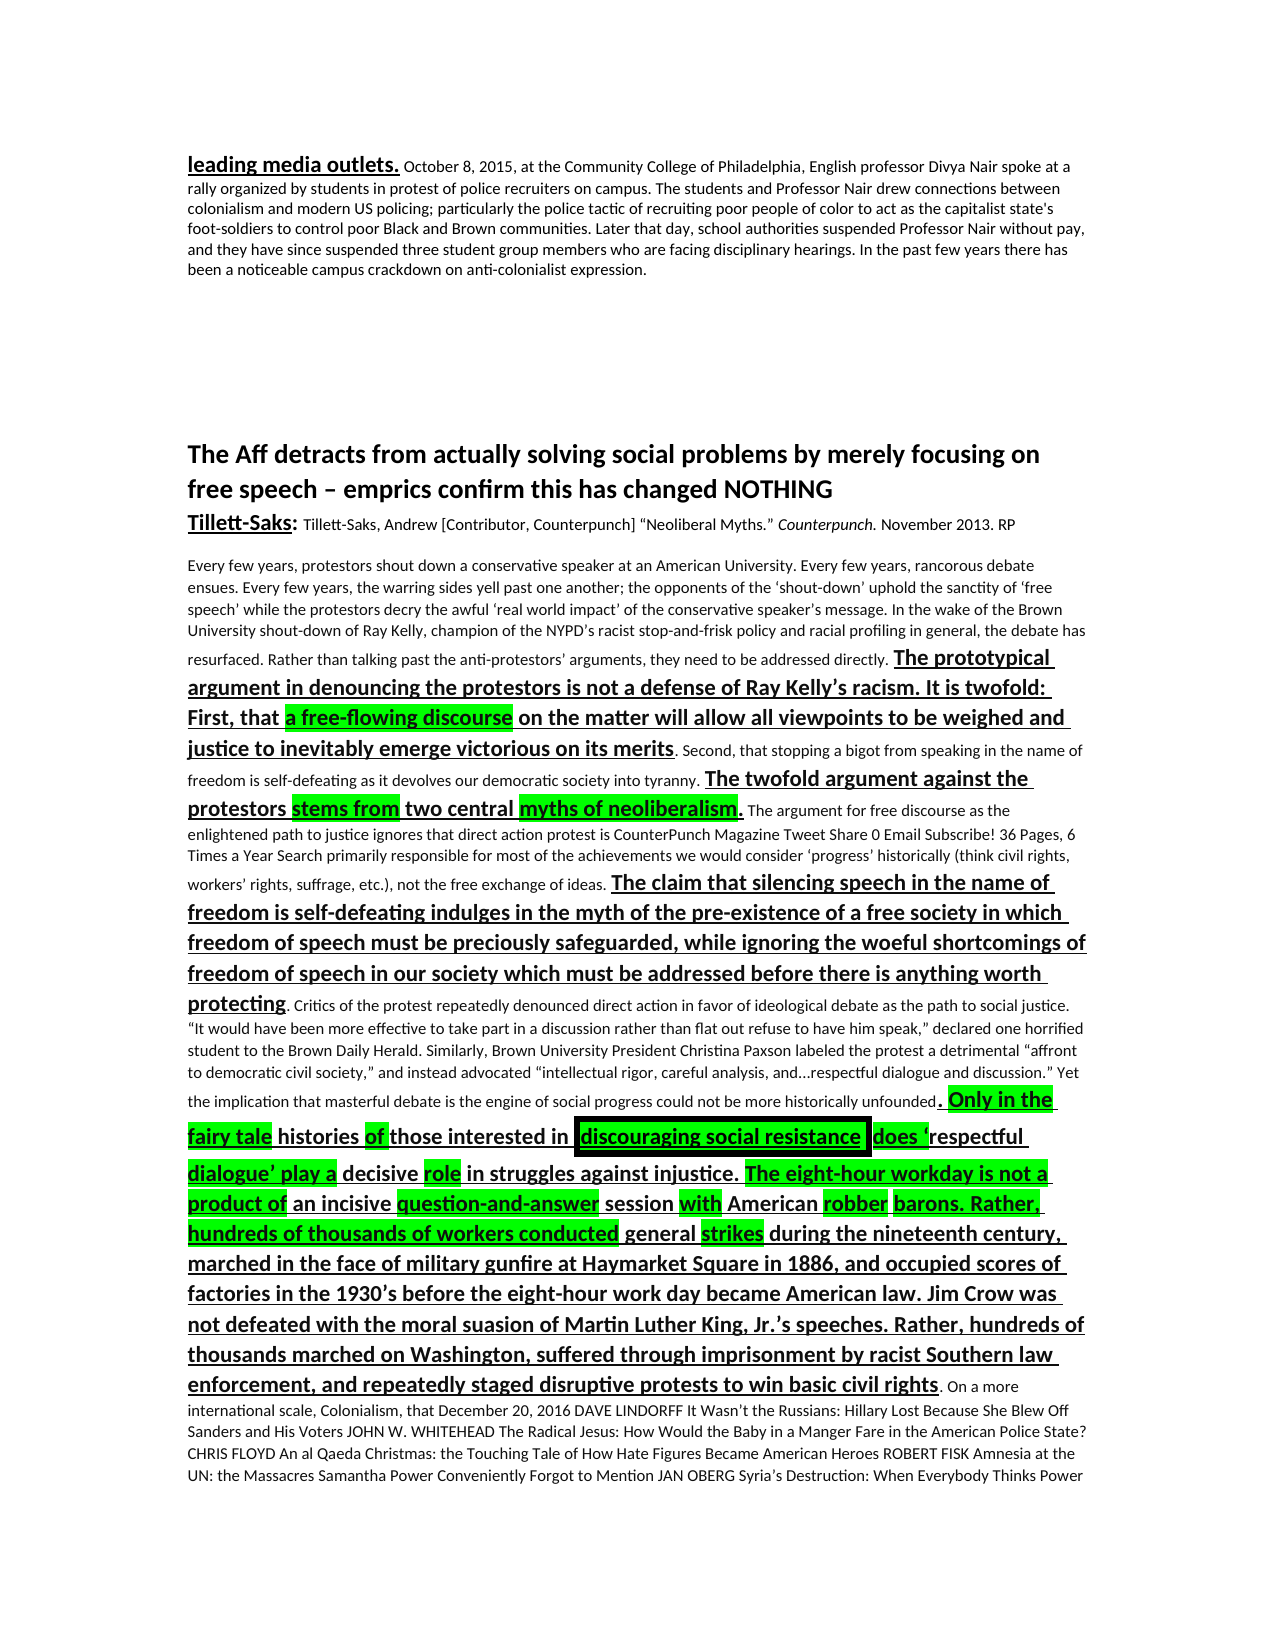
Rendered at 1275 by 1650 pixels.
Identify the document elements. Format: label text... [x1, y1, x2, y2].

text Tillett-Saks: Tillett-Saks, Andrew [Contributor, Counterpunch] “Neoliberal Myths.” Counterpunch. November 2013. RP [187, 508, 1087, 536]
subtitle The Aff detracts from actually solving social problems by merely focusing on free speech – emprics confirm this has changed NOTHING [187, 437, 1087, 506]
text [187, 954, 1087, 1486]
